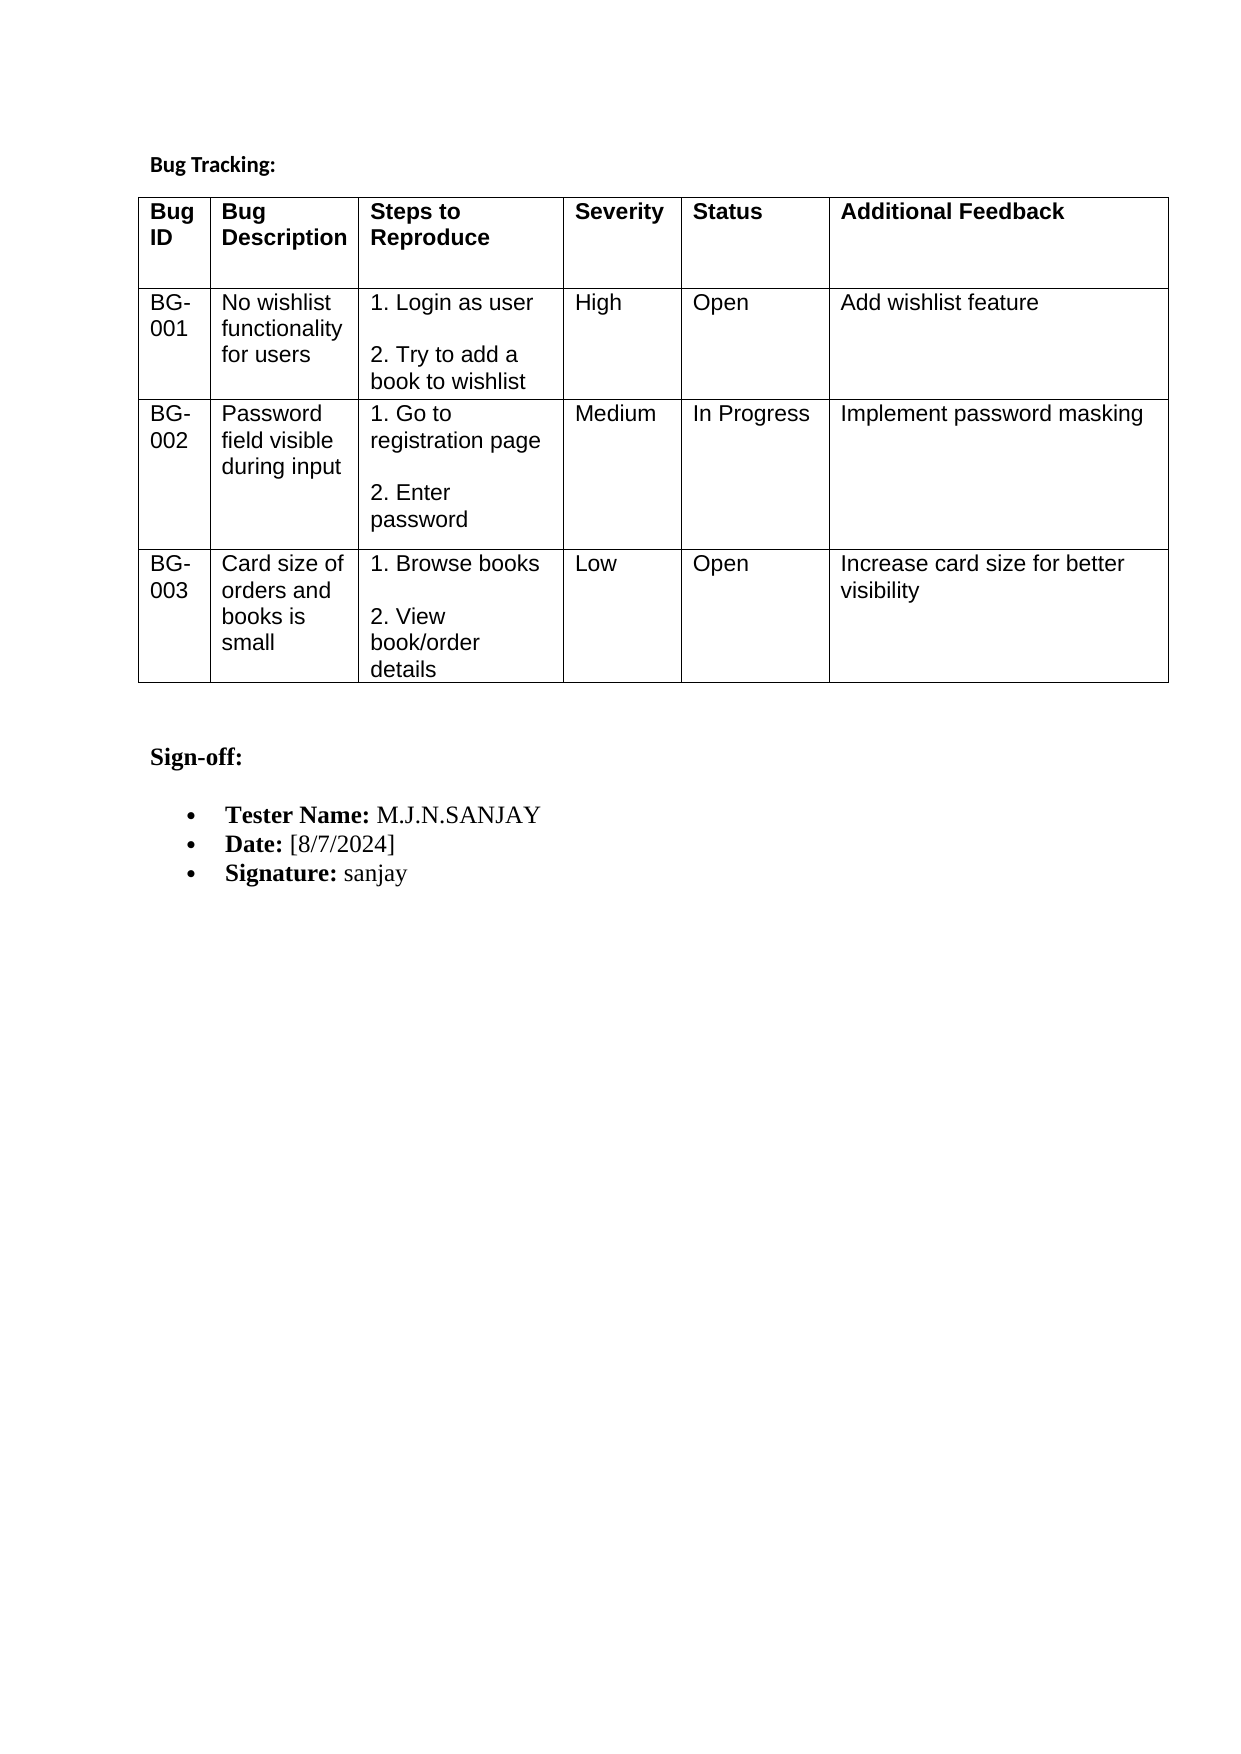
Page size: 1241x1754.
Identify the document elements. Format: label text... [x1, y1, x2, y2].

table_header Additional Feedback [830, 198, 1168, 287]
table_header Bug ID [139, 198, 210, 287]
list Signature: sanjay [187, 858, 1090, 887]
table_cell BG-003 [139, 550, 210, 682]
table_header Status [682, 198, 829, 287]
table_header Steps to Reproduce [359, 198, 563, 287]
table_cell Add wishlist feature [830, 289, 1168, 399]
list Date: [8/7/2024] [187, 829, 1090, 858]
table_cell Open [682, 550, 829, 682]
table_cell Increase card size for better visibility [830, 550, 1168, 682]
table_cell Password field visible during input [211, 400, 358, 549]
table_cell 1. Login as user 2. Try to add a book to wishlist [359, 289, 563, 399]
table_cell In Progress [682, 400, 829, 549]
text Sign-off: [150, 742, 1090, 771]
table_header Bug Description [211, 198, 358, 287]
table_cell High [564, 289, 681, 399]
table_cell Low [564, 550, 681, 682]
table_cell Open [682, 289, 829, 399]
table_cell Medium [564, 400, 681, 549]
table_cell BG-002 [139, 400, 210, 549]
table_cell BG-001 [139, 289, 210, 399]
table_header Severity [564, 198, 681, 287]
text Bug Tracking: [150, 150, 1090, 178]
table_cell Card size of orders and books is small [211, 550, 358, 682]
table_cell 1. Go to registration page 2. Enter password [359, 400, 563, 549]
table_cell No wishlist functionality for users [211, 289, 358, 399]
table_cell Implement password masking [830, 400, 1168, 549]
list Tester Name: M.J.N.SANJAY [187, 800, 1090, 829]
table_cell 1. Browse books 2. View book/order details [359, 550, 563, 682]
